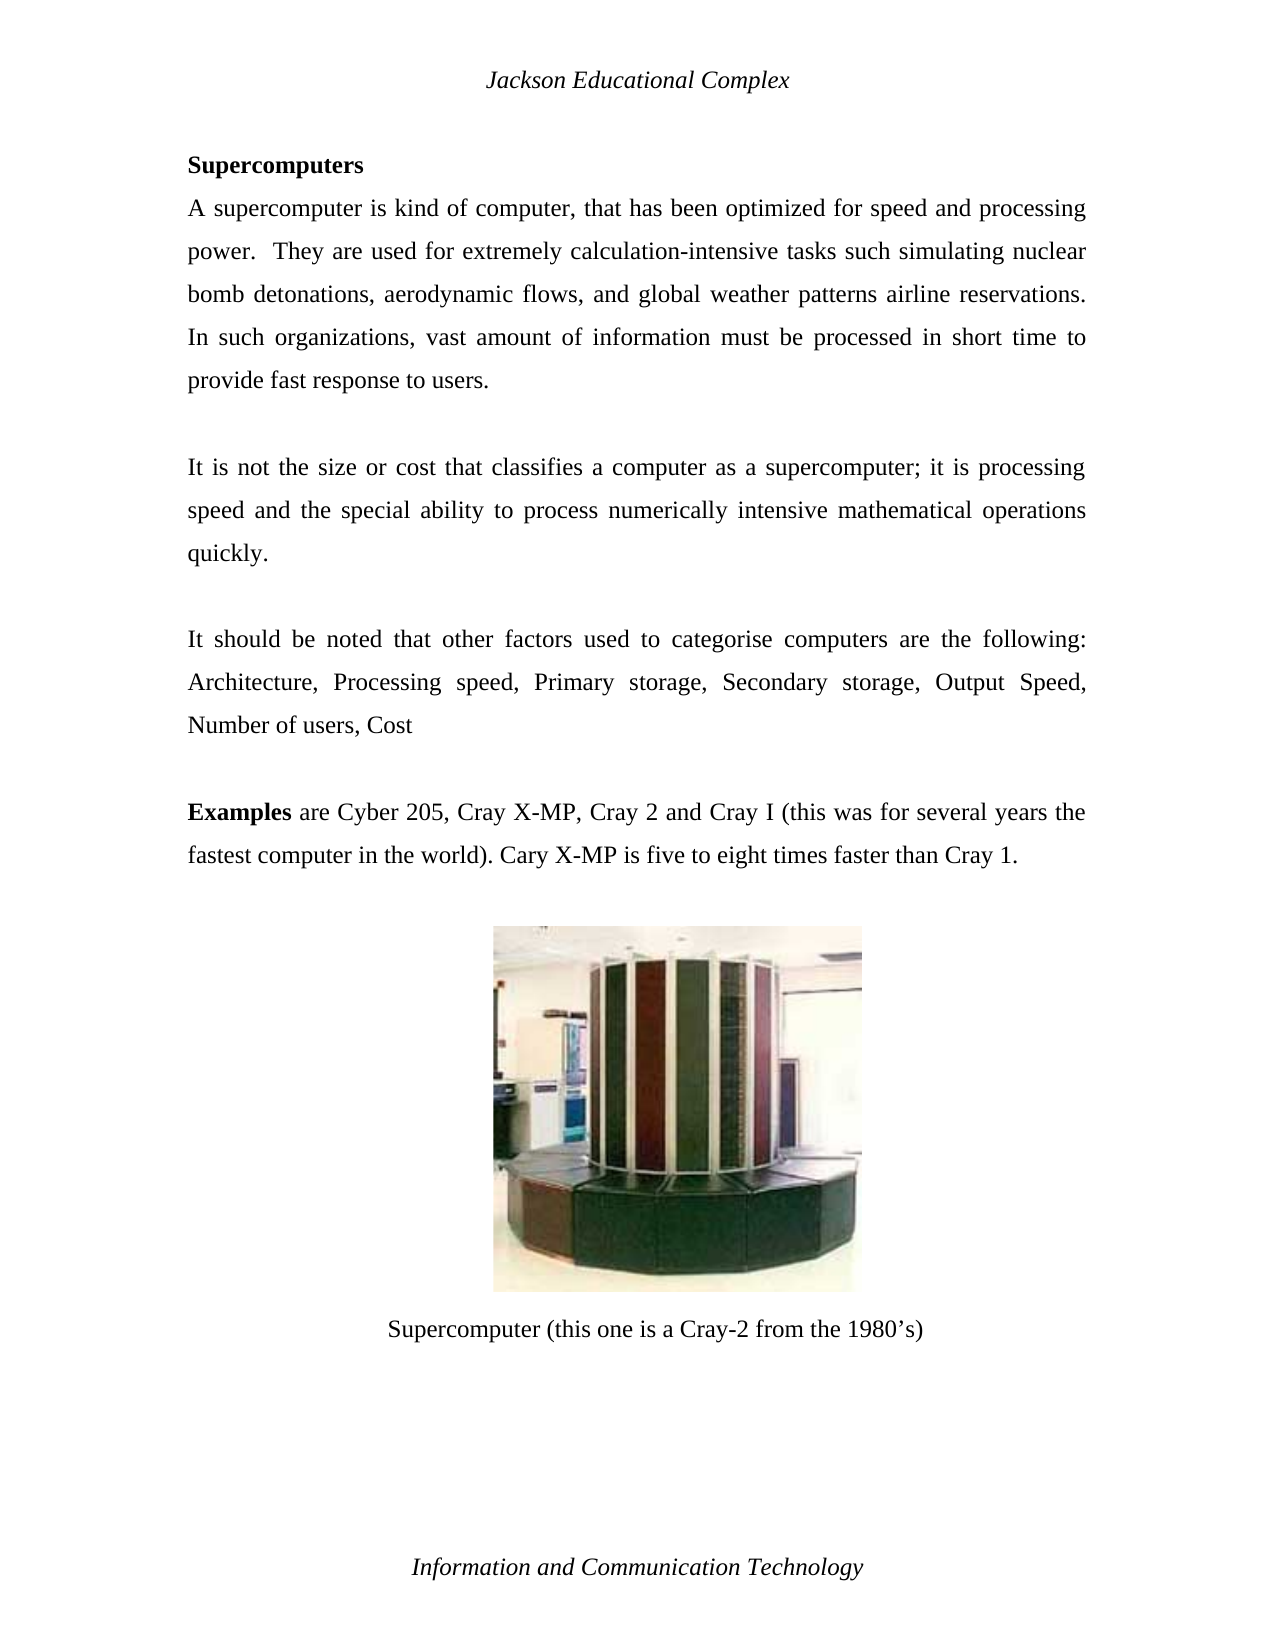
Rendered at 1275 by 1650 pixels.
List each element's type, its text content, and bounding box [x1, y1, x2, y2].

text A supercomputer is kind of computer, that has been optimized for speed and processing power. They are used for extremely calculation-intensive tasks such simulating nuclear bomb detonations, aerodynamic flows, and global weather patterns airline reservations. In such organizations, vast amount of information must be processed in short time to provide fast response to users. [187, 193, 1087, 394]
text It is not the size or cost that classifies a computer as a supercomputer; it is processing speed and the special ability to process numerically intensive mathematical operations quickly. [187, 452, 1087, 567]
text Examples are Cyber 205, Cray X-MP, Cray 2 and Cray I (this was for several years the fastest computer in the world). Cary X-MP is five to eight times faster than Cray 1. [187, 797, 1087, 869]
text Supercomputers [187, 150, 1087, 179]
text Supercomputer (this one is a Cray-2 from the 1980’s) [187, 1314, 1087, 1343]
text It should be noted that other factors used to categorise computers are the following: Architecture, Processing speed, Primary storage, Secondary storage, Output Speed, Number of users, Cost [187, 624, 1087, 739]
picture [493, 926, 862, 1292]
